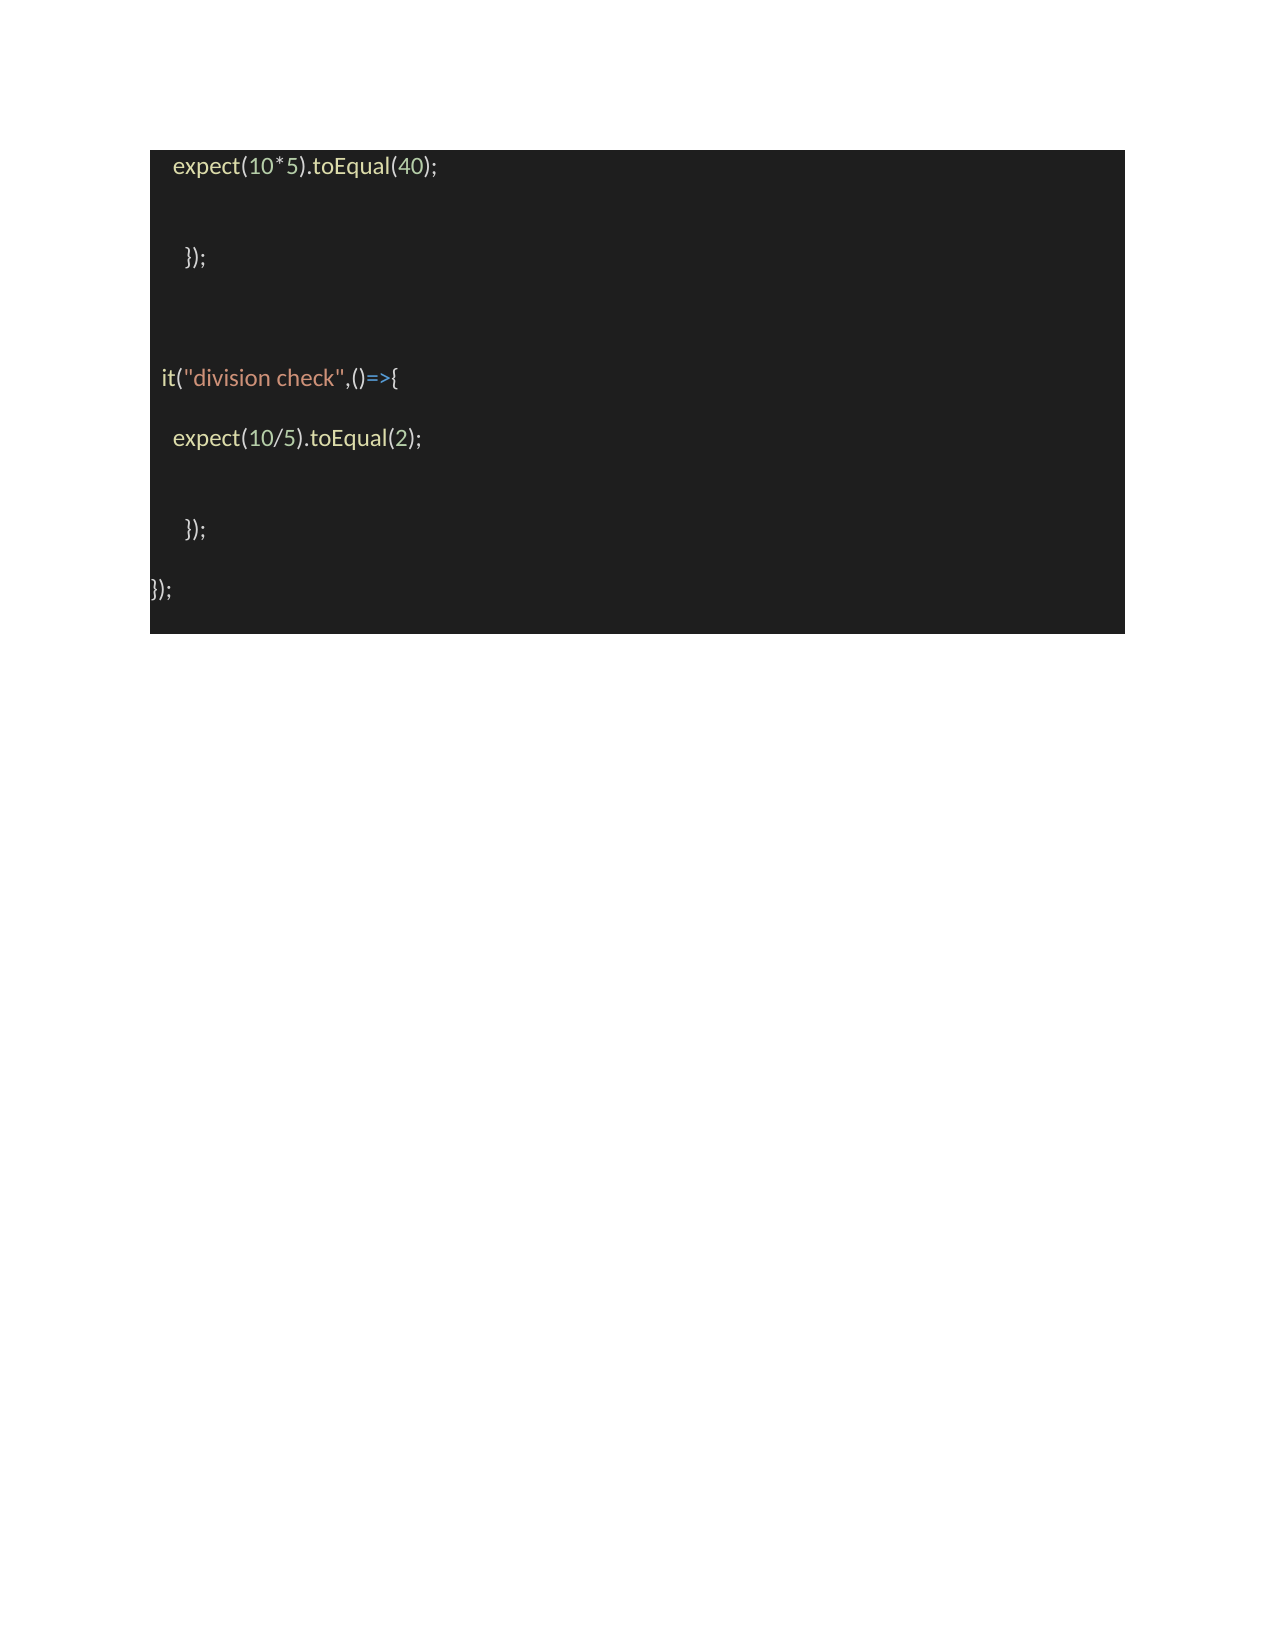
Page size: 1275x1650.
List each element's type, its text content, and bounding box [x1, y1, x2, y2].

text expect(10/5).toEqual(2); [150, 422, 1125, 453]
text }); [150, 573, 1125, 604]
text }); [150, 241, 1125, 271]
text expect(10*5).toEqual(40); [150, 150, 1125, 181]
text }); [150, 513, 1125, 543]
text it("division check",()=>{ [150, 362, 1125, 392]
